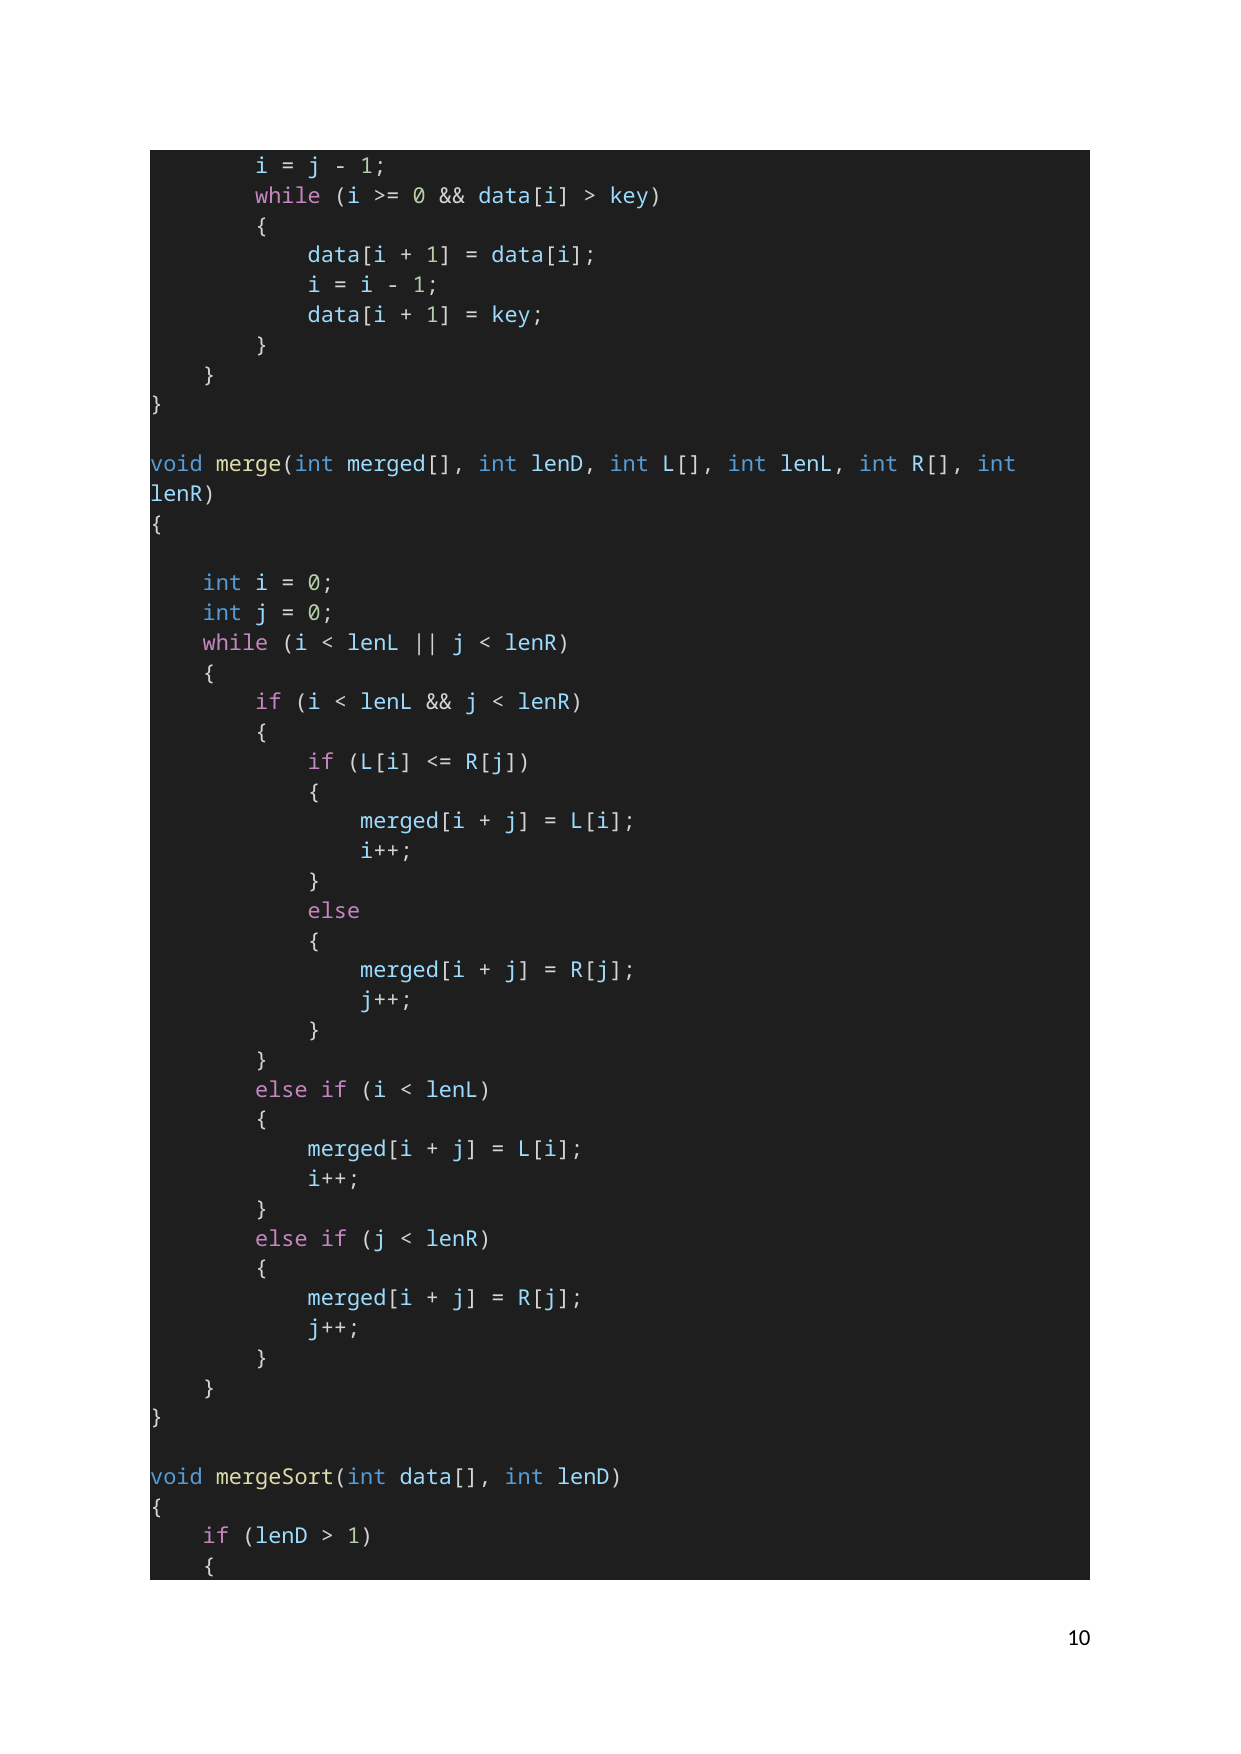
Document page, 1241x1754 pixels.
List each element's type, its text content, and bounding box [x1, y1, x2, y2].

text { [150, 716, 1090, 746]
text int i = 0; [150, 567, 1090, 597]
text i++; [150, 835, 1090, 865]
text } [150, 1342, 1090, 1371]
text int j = 0; [150, 597, 1090, 627]
text } [150, 1193, 1090, 1222]
text void mergeSort(int data[], int lenD) [150, 1461, 1090, 1491]
text { [150, 209, 1090, 239]
text while (i < lenL || j < lenR) [150, 627, 1090, 656]
text { [150, 1103, 1090, 1133]
text while (i >= 0 && data[i] > key) [150, 180, 1090, 209]
text } [150, 1044, 1090, 1073]
text data[i + 1] = key; [150, 299, 1090, 329]
text merged[i + j] = L[i]; [150, 1133, 1090, 1163]
text { [150, 1550, 1090, 1580]
text if (i < lenL && j < lenR) [150, 686, 1090, 716]
text } [150, 358, 1090, 388]
text else [150, 895, 1090, 924]
text data[i + 1] = data[i]; [150, 239, 1090, 269]
text void merge(int merged[], int lenD, int L[], int lenL, int R[], int lenR) [150, 448, 1090, 507]
text { [150, 656, 1090, 686]
text j++; [150, 984, 1090, 1014]
text { [150, 507, 1090, 537]
text } [150, 1401, 1090, 1431]
text i++; [150, 1163, 1090, 1193]
text { [150, 1252, 1090, 1282]
text } [150, 329, 1090, 358]
text merged[i + j] = R[j]; [150, 1282, 1090, 1312]
text { [150, 924, 1090, 954]
text { [150, 1491, 1090, 1520]
text merged[i + j] = R[j]; [150, 954, 1090, 984]
text else if (i < lenL) [150, 1073, 1090, 1103]
text merged[i + j] = L[i]; [150, 805, 1090, 835]
text i = j - 1; [150, 150, 1090, 180]
text else if (j < lenR) [150, 1222, 1090, 1252]
text } [150, 865, 1090, 895]
text } [150, 1371, 1090, 1401]
text { [150, 776, 1090, 805]
text } [150, 388, 1090, 418]
text j++; [150, 1312, 1090, 1342]
text } [150, 1014, 1090, 1044]
text if (lenD > 1) [150, 1520, 1090, 1550]
text i = i - 1; [150, 269, 1090, 299]
text if (L[i] <= R[j]) [150, 746, 1090, 776]
